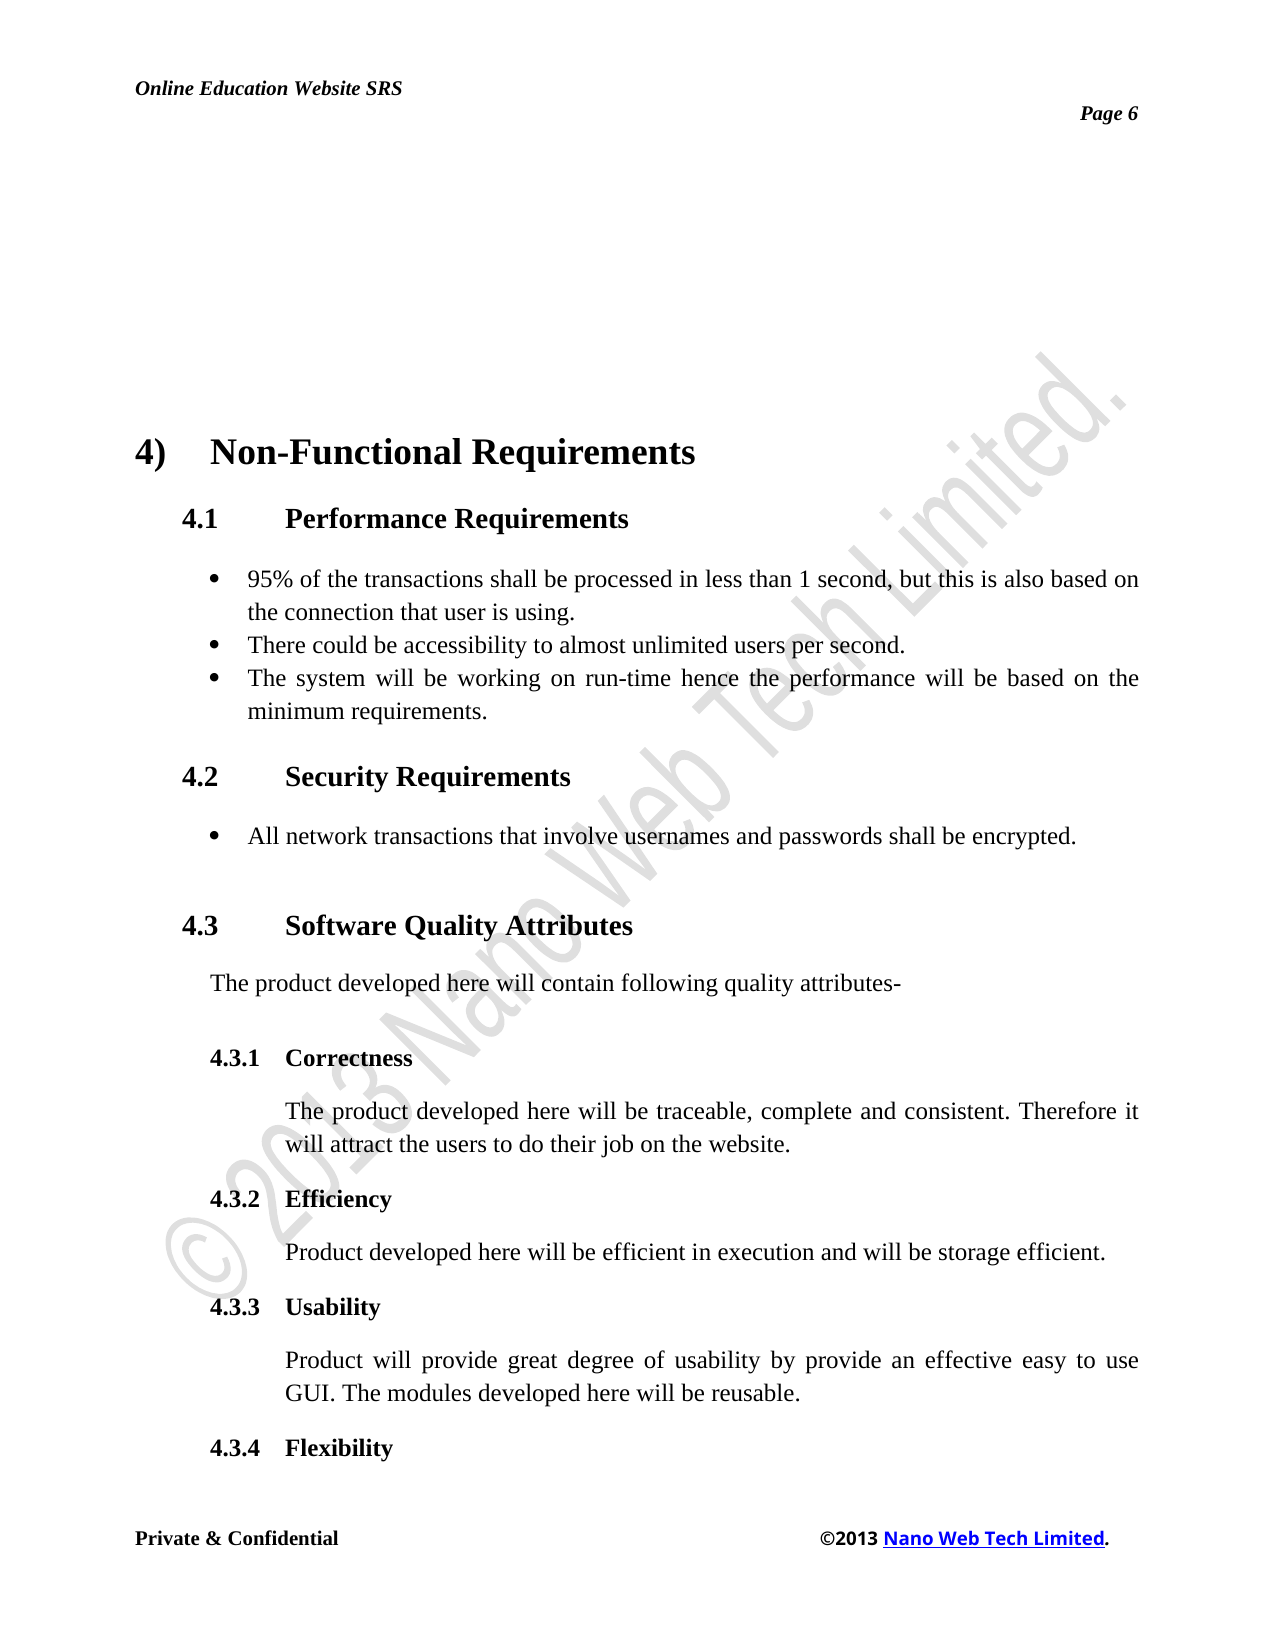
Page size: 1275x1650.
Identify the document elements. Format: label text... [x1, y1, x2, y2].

list All network transactions that involve usernames and passwords shall be encrypted. [210, 821, 1140, 850]
list 95% of the transactions shall be processed in less than 1 second, but this is also based on the connection that user is using. [210, 564, 1140, 626]
list There could be accessibility to almost unlimited users per second. [210, 630, 1140, 659]
subtitle Efficiency [210, 1187, 1140, 1212]
subtitle Performance Requirements [182, 502, 1140, 535]
subtitle Flexibility [210, 1436, 1140, 1461]
subtitle Correctness [210, 1046, 1140, 1071]
text Product developed here will be efficient in execution and will be storage efficient. [285, 1237, 1140, 1266]
text Product will provide great degree of usability by provide an effective easy to use GUI. The modules developed here will be reusable. [285, 1345, 1140, 1407]
subtitle Software Quality Attributes [182, 908, 1140, 942]
subtitle Security Requirements [182, 759, 1140, 792]
list The system will be working on run-time hence the performance will be based on the minimum requirements. [210, 663, 1140, 725]
text The product developed here will contain following quality attributes- [210, 971, 1140, 996]
text The product developed here will be traceable, complete and consistent. Therefore it will attract the users to do their job on the website. [285, 1096, 1140, 1158]
subtitle Non-Functional Requirements [135, 429, 1140, 472]
subtitle Usability [210, 1295, 1140, 1320]
